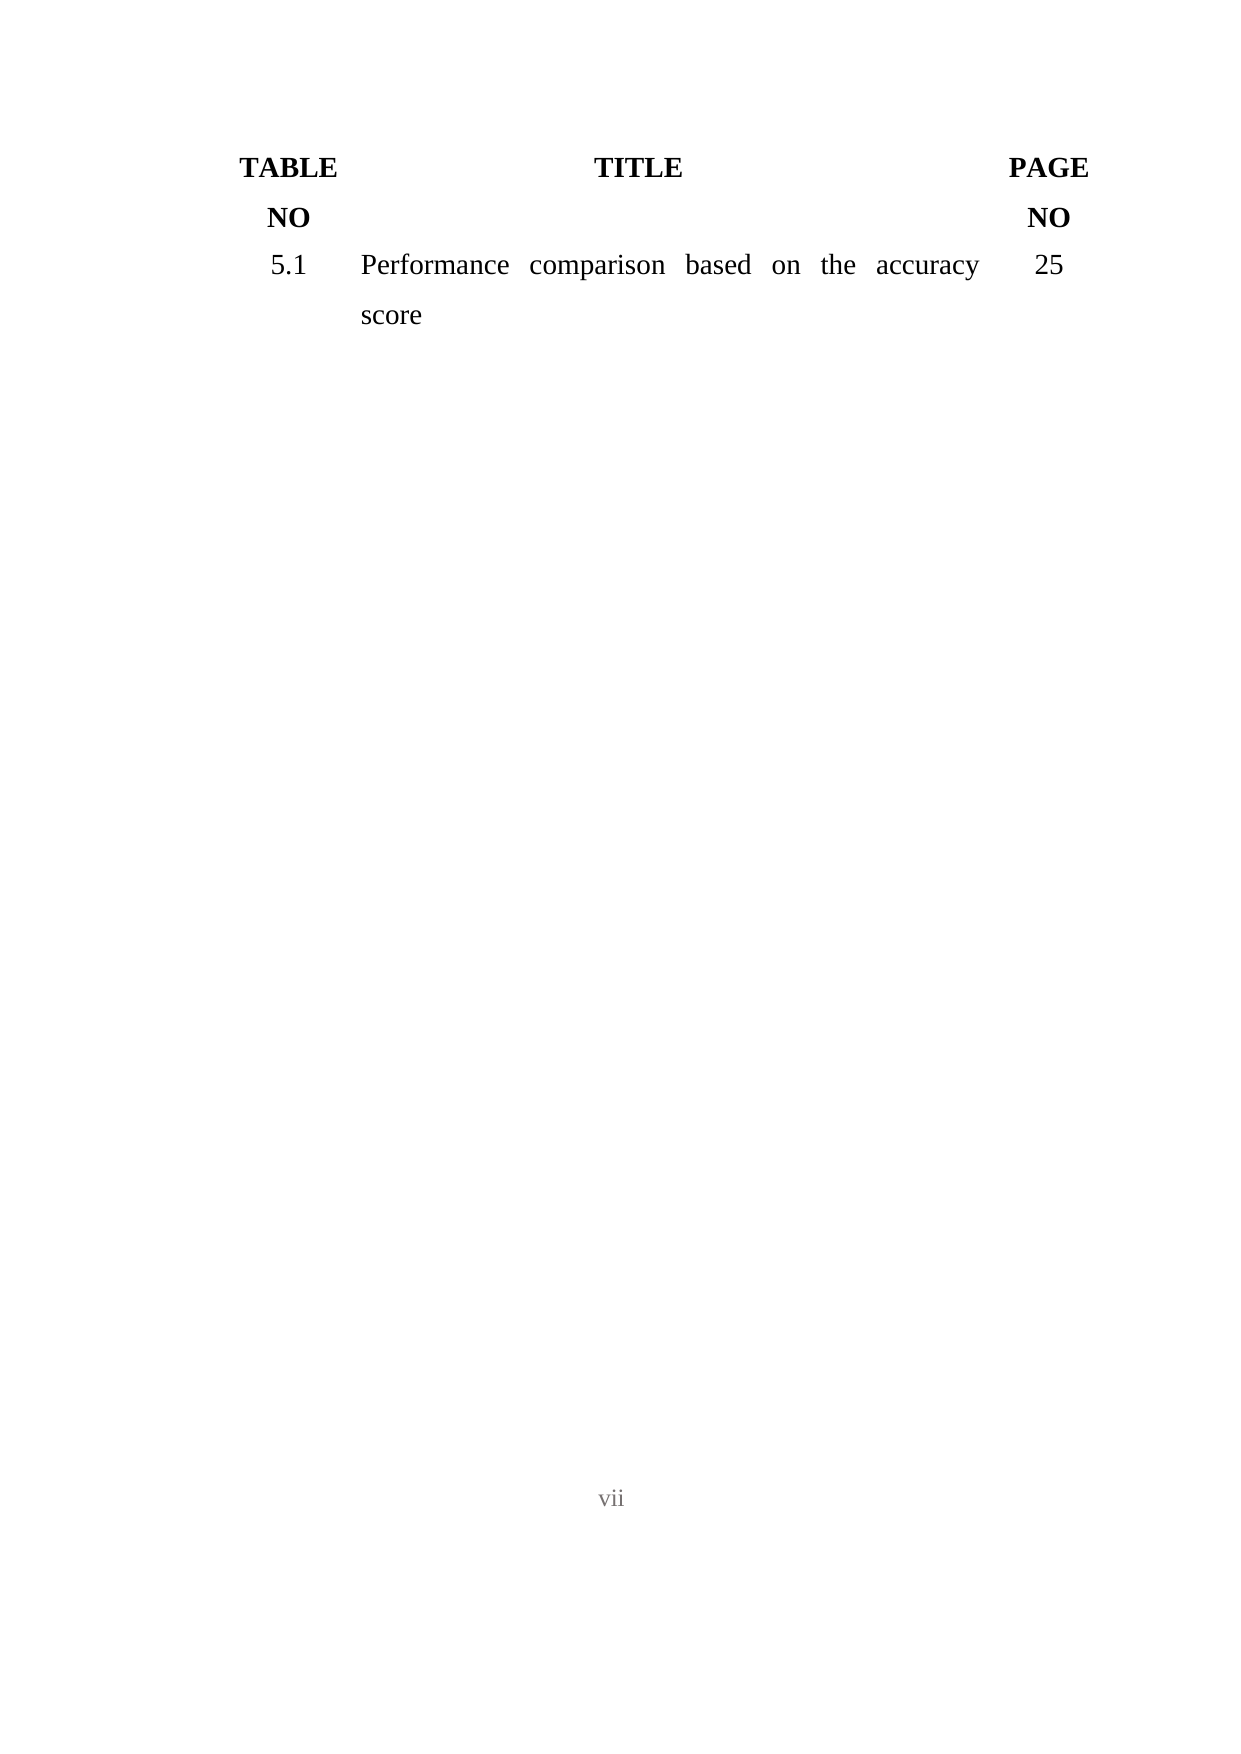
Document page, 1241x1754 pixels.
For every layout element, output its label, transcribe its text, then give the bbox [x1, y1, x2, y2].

table_header TABLE NO [228, 150, 349, 247]
table_header PAGE NO [992, 150, 1106, 247]
table_cell 25 [992, 247, 1106, 1525]
table_cell 5.1 [228, 247, 349, 1525]
table_cell Performance comparison based on the accuracy score vii [349, 247, 992, 1525]
table_header TITLE [349, 150, 992, 247]
